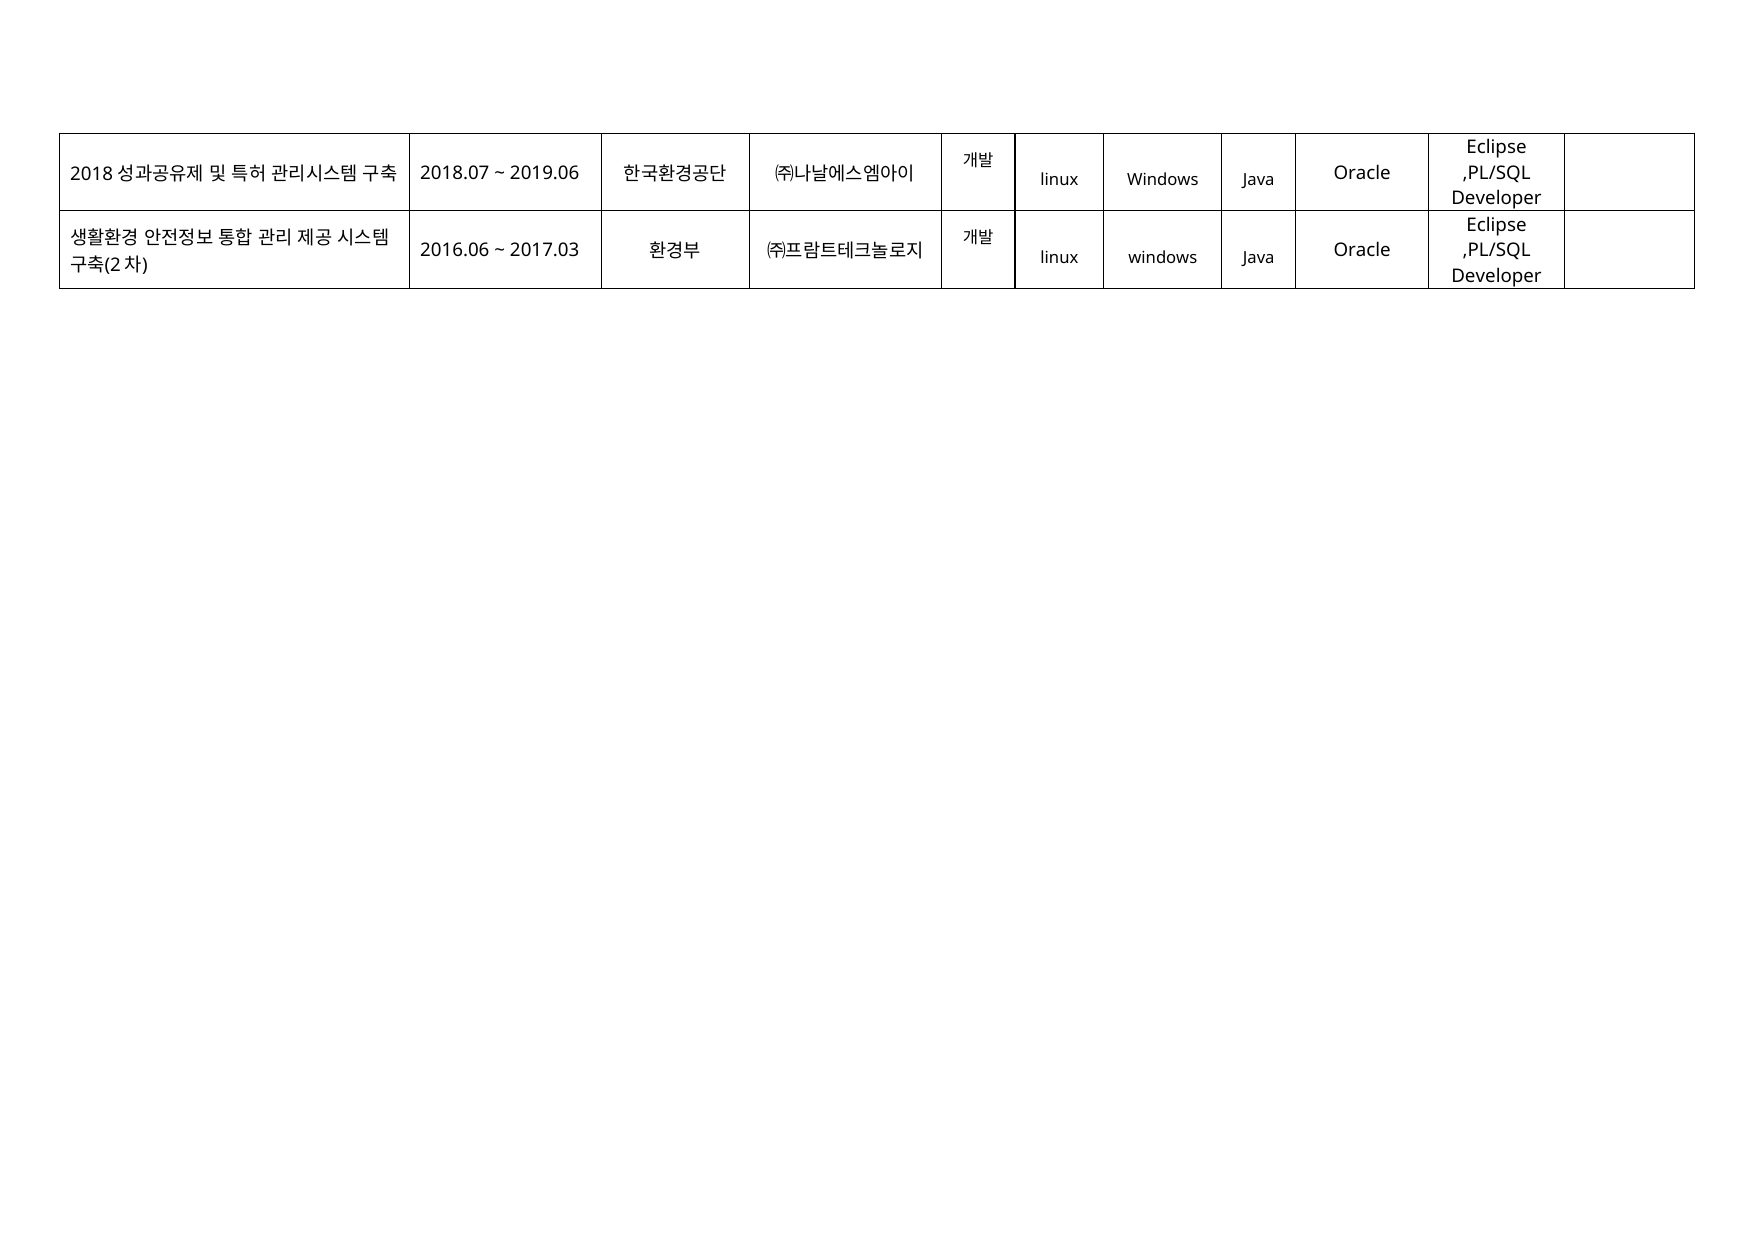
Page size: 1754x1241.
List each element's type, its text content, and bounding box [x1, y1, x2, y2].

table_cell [1429, 134, 1564, 210]
table_cell ㈜나날에스엠아이 [750, 134, 941, 210]
table_cell ⁠2018 성과공유제 및 특허 관리시스템 구축 [60, 134, 409, 210]
table_cell 개발 [942, 211, 1014, 288]
table_cell [1565, 134, 1694, 210]
table_cell Windows [1104, 134, 1221, 210]
table_cell Oracle [1296, 211, 1428, 288]
table_cell linux [1016, 211, 1103, 288]
table_cell Oracle [1296, 134, 1428, 210]
table_cell ㈜프람트테크놀로지 [750, 211, 941, 288]
table_cell 개발 [942, 134, 1014, 210]
table_cell Java [1222, 211, 1295, 288]
table_cell Eclipse ,PL/SQL Developer [1429, 211, 1564, 288]
table_cell [1565, 211, 1694, 288]
table_cell 2016.06 ~ 2017.03 [410, 211, 601, 288]
table_cell 환경부 [602, 211, 749, 288]
table_cell Java [1222, 134, 1295, 210]
table_cell 생활환경 안전정보 통합 관리 제공 시스템 구축(2차) [60, 211, 409, 288]
table_cell 2018.07 ~ 2019.06 [410, 134, 601, 210]
table_cell linux [1016, 134, 1103, 210]
table_cell 한국환경공단 [602, 134, 749, 210]
table_cell windows [1104, 211, 1221, 288]
